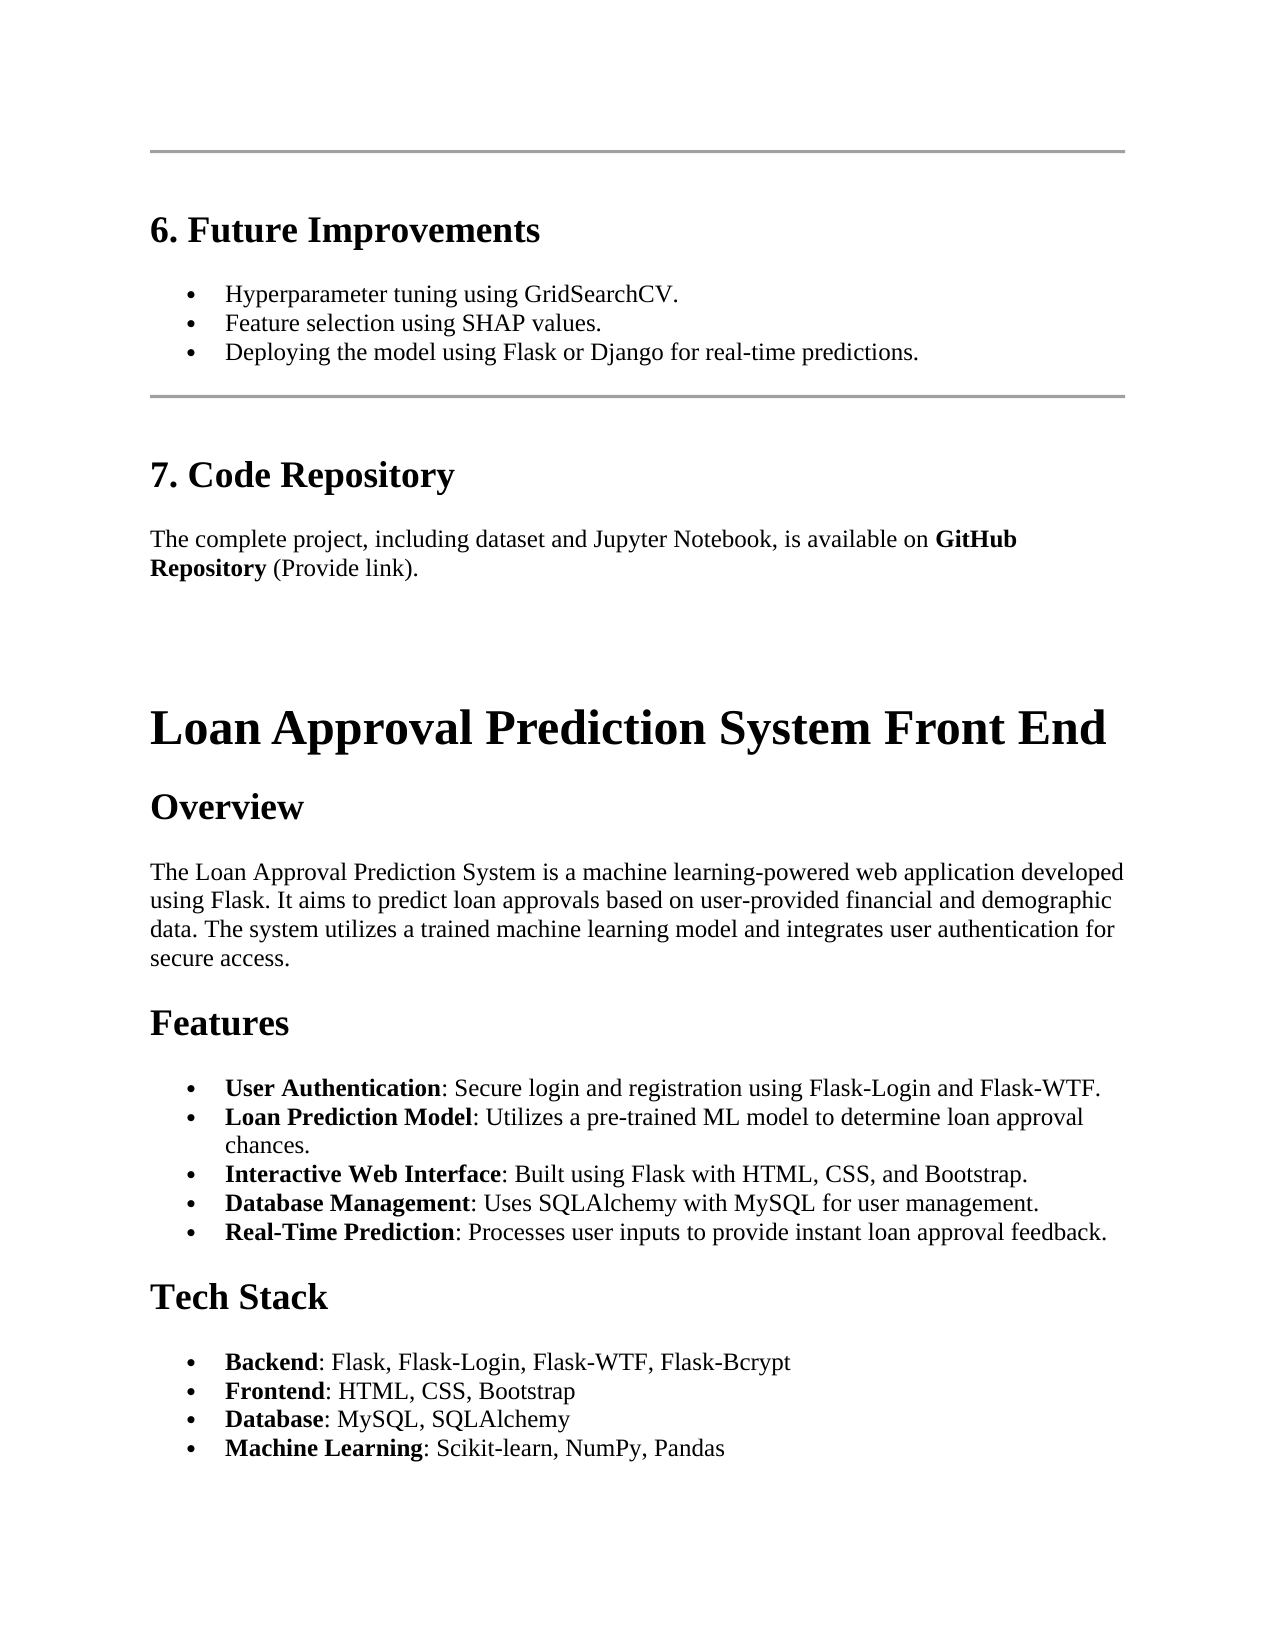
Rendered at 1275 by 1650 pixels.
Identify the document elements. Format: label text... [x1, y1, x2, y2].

list User Authentication: Secure login and registration using Flask-Login and Flask-WTF. [187, 1073, 1125, 1102]
text 7. Code Repository [150, 452, 1125, 495]
list Loan Prediction Model: Utilizes a pre-trained ML model to determine loan approval chances. [187, 1102, 1125, 1159]
list Database Management: Uses SQLAlchemy with MySQL for user management. [187, 1188, 1125, 1217]
list Real-Time Prediction: Processes user inputs to provide instant loan approval feedback. [187, 1217, 1125, 1246]
list Feature selection using SHAP values. [187, 308, 1125, 337]
text Overview [150, 784, 1125, 827]
text The Loan Approval Prediction System is a machine learning-powered web application developed using Flask. It aims to predict loan approvals based on user-provided financial and demographic data. The system utilizes a trained machine learning model and integrates user authentication for secure access. [150, 857, 1125, 972]
list Machine Learning: Scikit-learn, NumPy, Pandas [187, 1433, 1125, 1462]
text Loan Approval Prediction System Front End [150, 698, 1125, 755]
list Frontend: HTML, CSS, Bootstrap [187, 1376, 1125, 1404]
list Hyperparameter tuning using GridSearchCV. [187, 279, 1125, 308]
list Backend: Flask, Flask-Login, Flask-WTF, Flask-Bcrypt [187, 1347, 1125, 1376]
list Database: MySQL, SQLAlchemy [187, 1404, 1125, 1433]
list Deploying the model using Flask or Django for real-time predictions. [187, 337, 1125, 366]
list Interactive Web Interface: Built using Flask with HTML, CSS, and Bootstrap. [187, 1159, 1125, 1188]
text Features [150, 1001, 1125, 1044]
text 6. Future Improvements [150, 207, 1125, 250]
text Tech Stack [150, 1275, 1125, 1318]
text The complete project, including dataset and Jupyter Notebook, is available on GitHub Repository (Provide link). [150, 524, 1125, 582]
